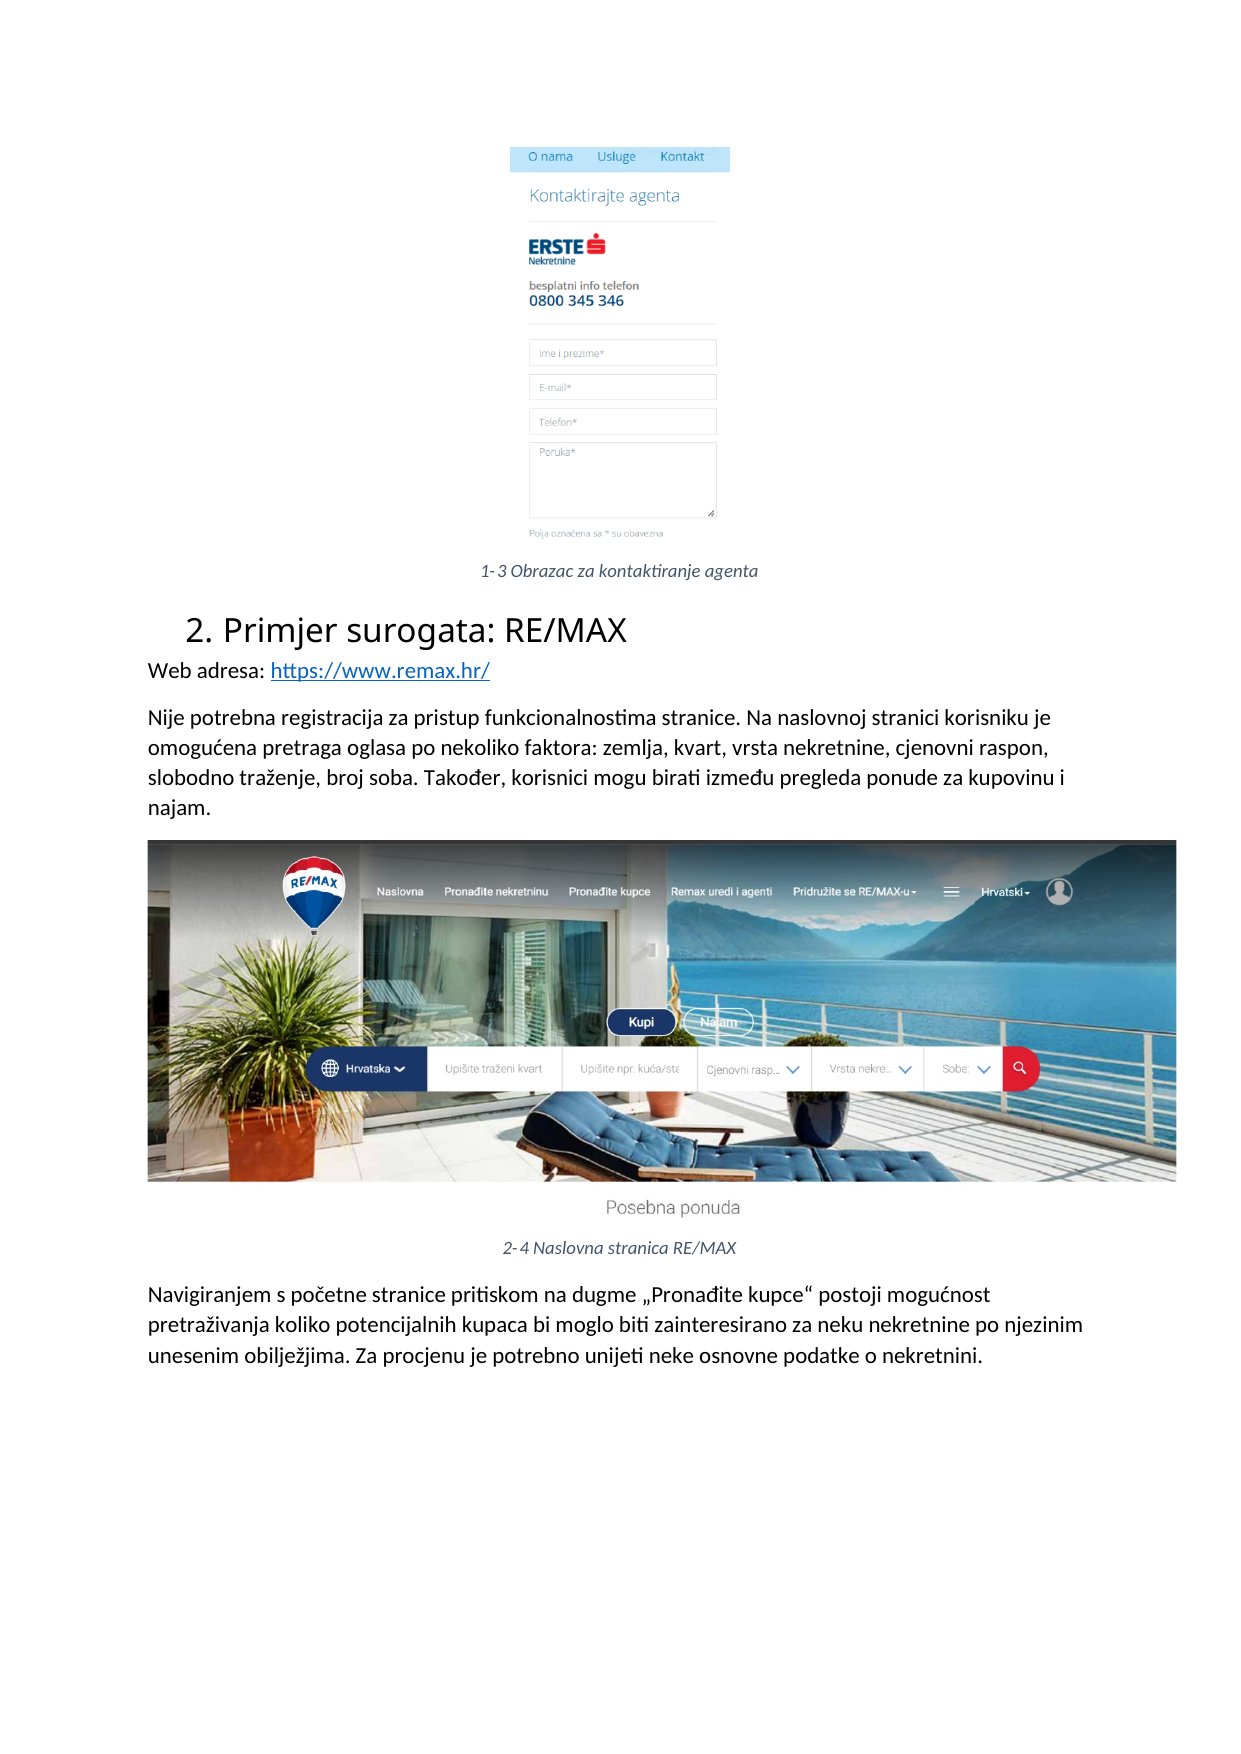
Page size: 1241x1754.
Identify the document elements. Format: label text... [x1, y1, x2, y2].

text Nije potrebna registracija za pristup funkcionalnostima stranice. Na naslovnoj stranici korisniku je omogućena pretraga oglasa po nekoliko faktora: zemlja, kvart, vrsta nekretnine, cjenovni raspon, slobodno traženje, broj soba. Također, korisnici mogu birati između pregleda ponude za kupovinu i najam. [148, 703, 1093, 821]
picture [510, 147, 730, 541]
picture [147, 840, 1177, 1218]
text Navigiranjem s početne stranice pritiskom na dugme „Pronađite kupce“ postoji mogućnost pretraživanja koliko potencijalnih kupaca bi moglo biti zainteresirano za neku nekretnine po njezinim unesenim obilježjima. Za procjenu je potrebno unijeti neke osnovne podatke o nekretnini. [148, 1280, 1093, 1369]
text Web adresa: https://www.remax.hr/ [148, 656, 1093, 684]
subtitle Primjer surogata: RE/MAX [185, 607, 1093, 652]
